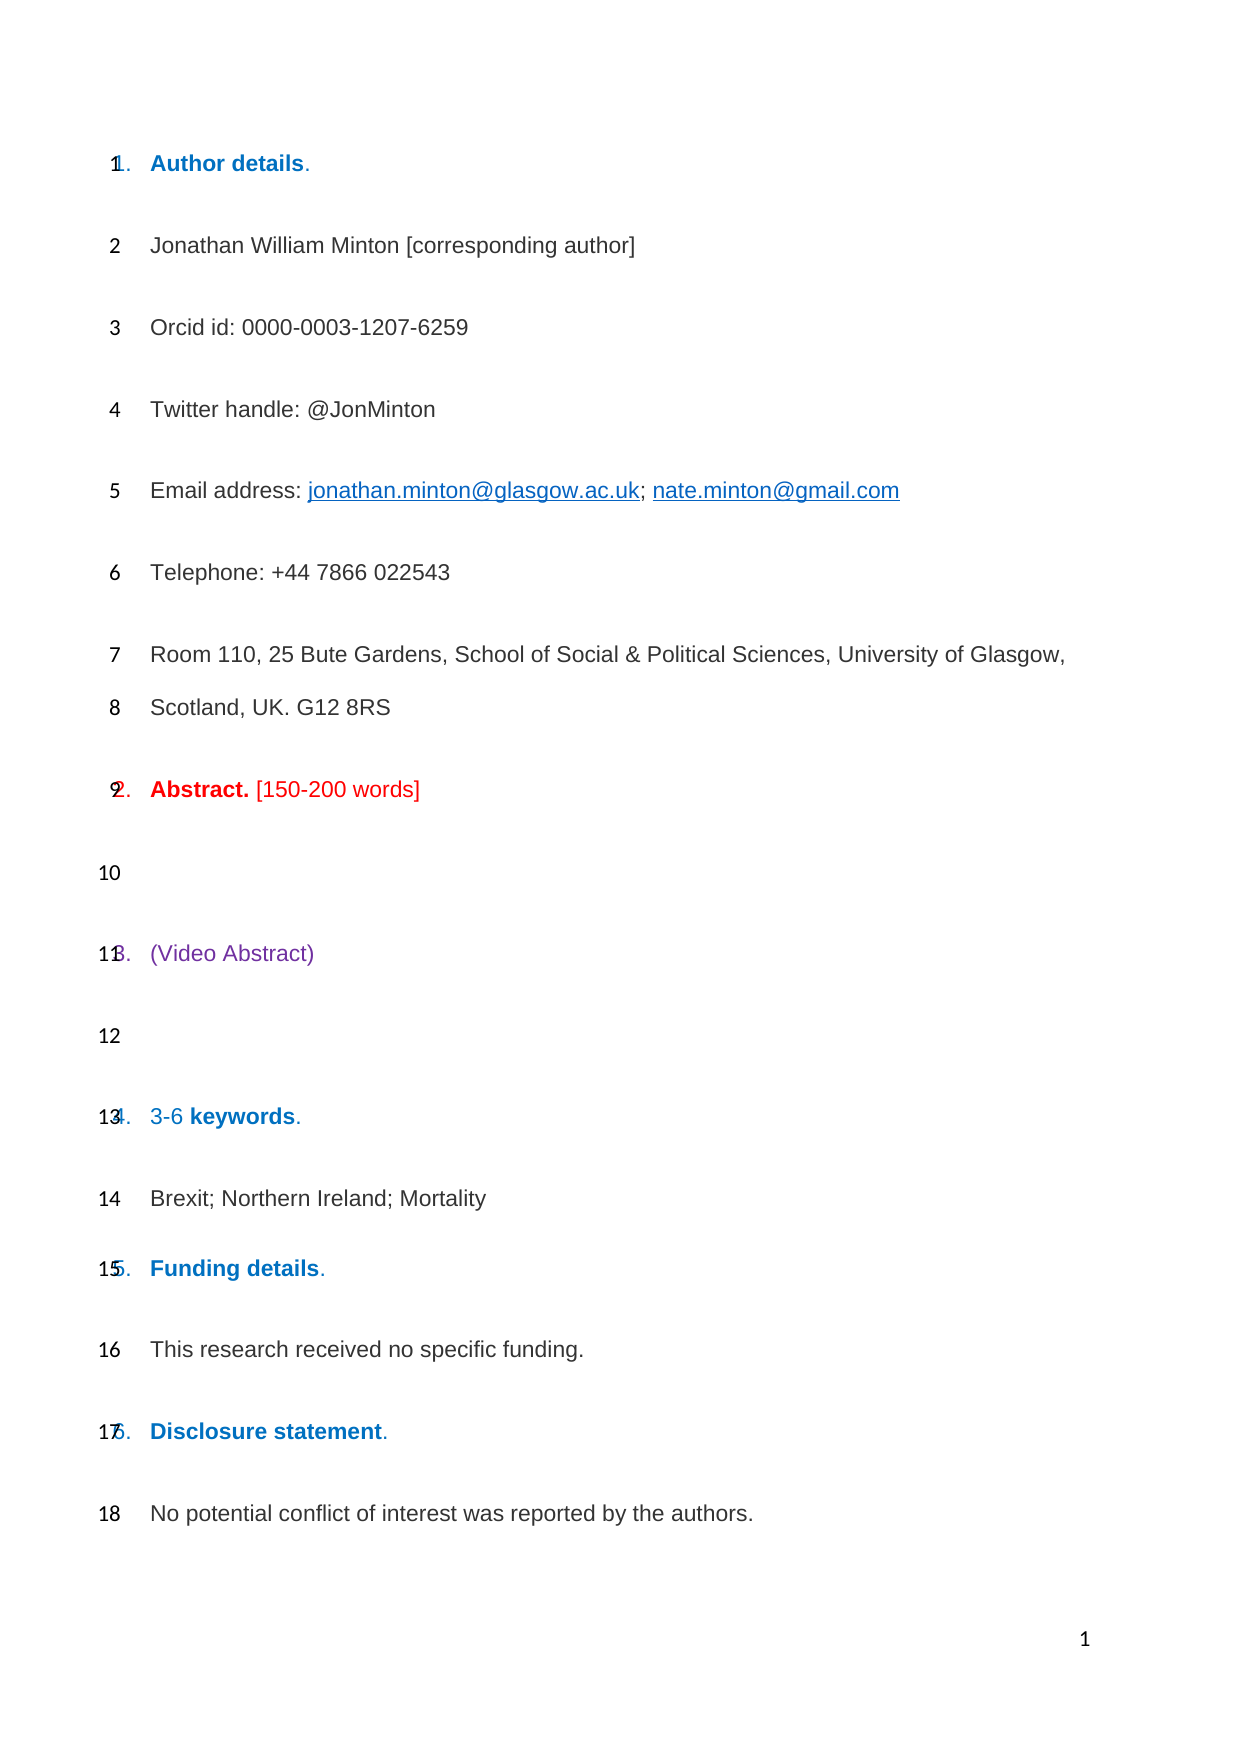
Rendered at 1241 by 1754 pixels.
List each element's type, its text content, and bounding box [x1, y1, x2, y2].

list (Video Abstract) [112, 939, 1090, 966]
list Author details. [112, 150, 1090, 176]
text No potential conflict of interest was reported by the authors. [150, 1500, 1090, 1527]
list Disclosure statement. [112, 1418, 1090, 1445]
text Jonathan William Minton [corresponding author] [150, 232, 1090, 258]
text Room 110, 25 Bute Gardens, School of Social & Political Sciences, University of Glasgow, Scotland, UK. G12 8RS [150, 641, 1090, 720]
text Telephone: +44 7866 022543 [150, 559, 1090, 586]
text Twitter handle: @JonMinton [150, 396, 1090, 422]
list Funding details. [112, 1254, 1090, 1281]
text Orcid id: 0000-0003-1207-6259 [150, 314, 1090, 340]
text Brexit; Northern Ireland; Mortality [150, 1185, 1090, 1212]
text Email address: jonathan.minton@glasgow.ac.uk; nate.minton@gmail.com [150, 477, 1090, 504]
list Abstract. [150-200 words] [112, 776, 1090, 802]
text This research received no specific funding. [150, 1336, 1090, 1363]
list 3-6 keywords. [112, 1103, 1090, 1130]
